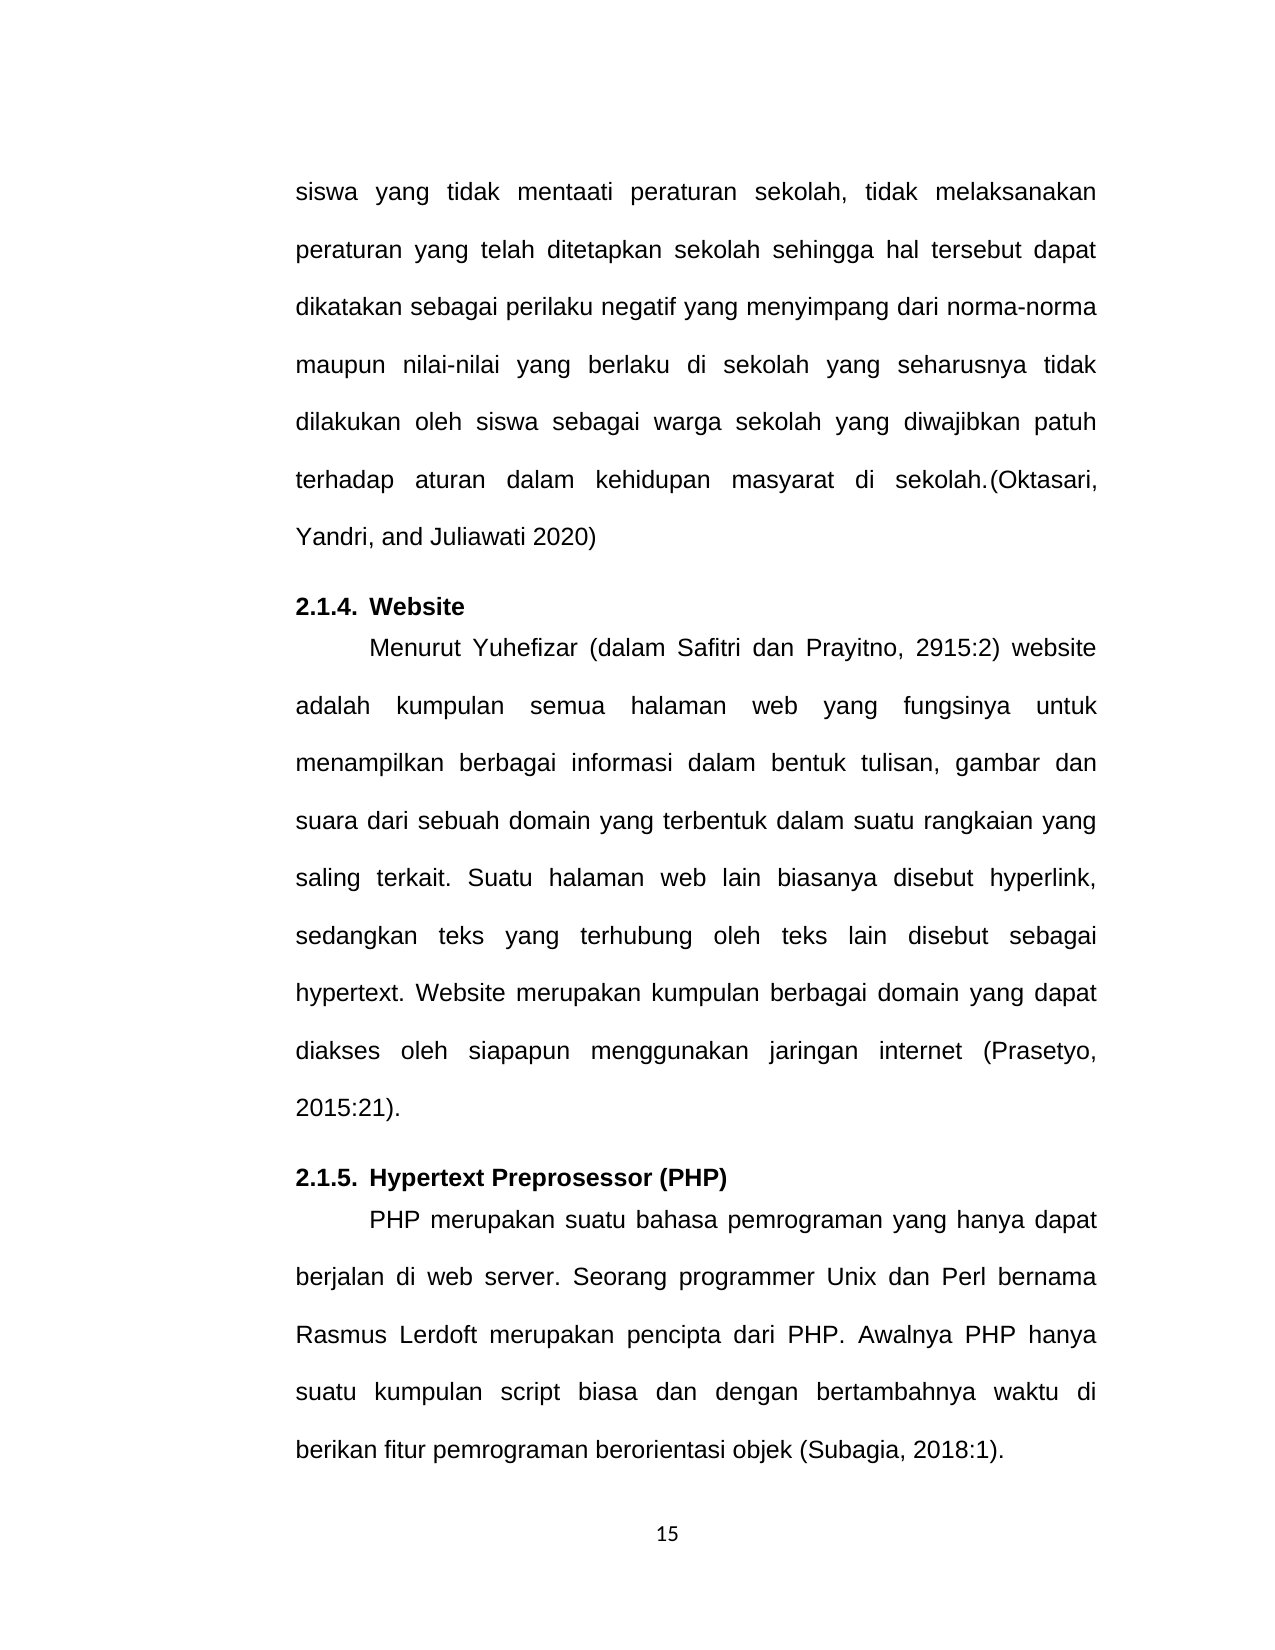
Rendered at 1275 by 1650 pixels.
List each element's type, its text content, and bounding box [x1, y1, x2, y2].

list PHP merupakan suatu bahasa pemrograman yang hanya dapat berjalan di web server. Seorang programmer Unix dan Perl bernama Rasmus Lerdoft merupakan pencipta dari PHP. Awalnya PHP hanya suatu kumpulan script biasa dan dengan bertambahnya waktu di berikan fitur pemrograman berorientasi objek (Subagia, 2018:1). [295, 1205, 1098, 1463]
list Menurut Yuhefizar (dalam Safitri dan Prayitno, 2915:2) website adalah kumpulan semua halaman web yang fungsinya untuk menampilkan berbagai informasi dalam bentuk tulisan, gambar dan suara dari sebuah domain yang terbentuk dalam suatu rangkaian yang saling terkait. Suatu halaman web lain biasanya disebut hyperlink, sedangkan teks yang terhubung oleh teks lain disebut sebagai hypertext. Website merupakan kumpulan berbagai domain yang dapat diakses oleh siapapun menggunakan jaringan internet (Prasetyo, 2015:21). [295, 633, 1098, 1122]
subtitle Hypertext Preprosessor (PHP) [295, 1163, 1098, 1192]
subtitle Website [295, 592, 1098, 621]
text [295, 177, 1098, 551]
